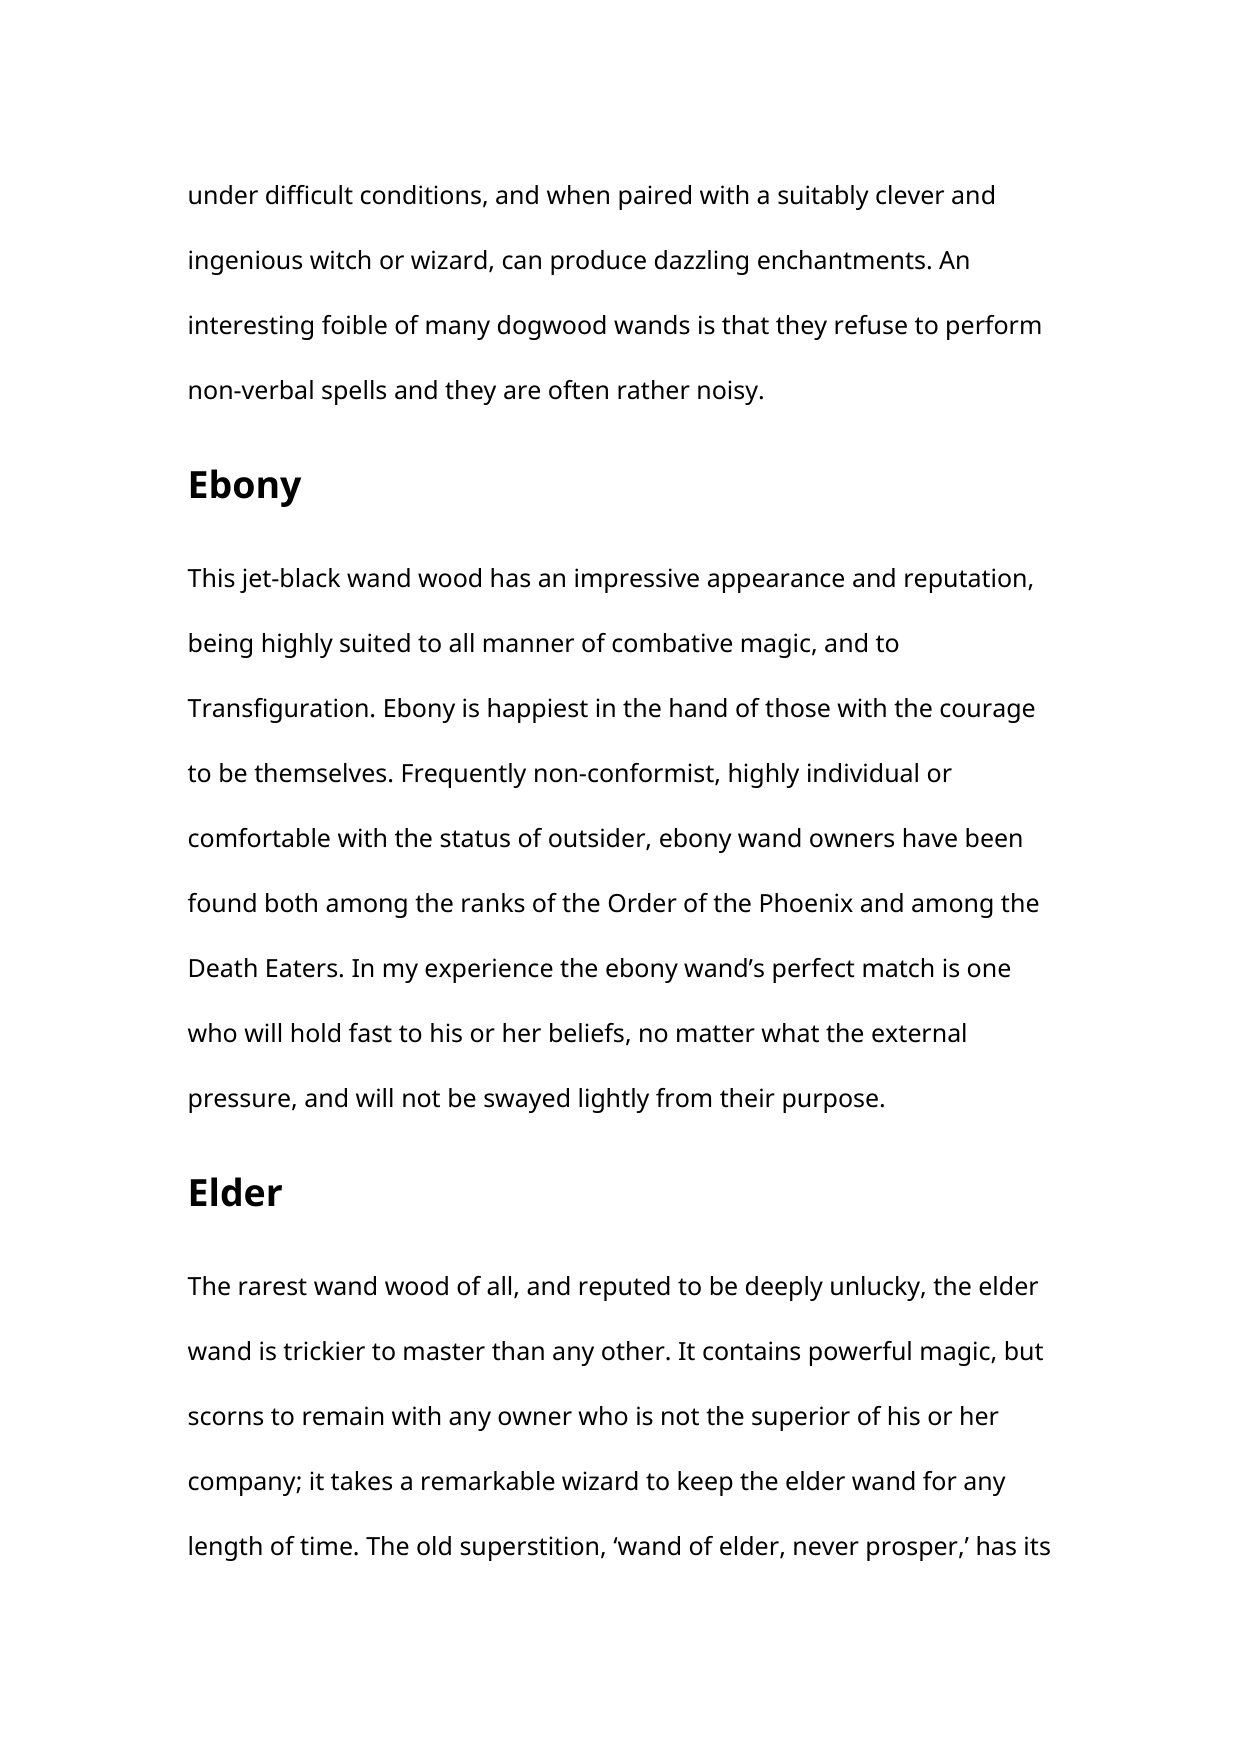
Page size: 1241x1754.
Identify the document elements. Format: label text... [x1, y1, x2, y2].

text This jet-black wand wood has an impressive appearance and reputation, being highly suited to all manner of combative magic, and to Transfiguration. Ebony is happiest in the hand of those with the courage to be themselves. Frequently non-conformist, highly individual or comfortable with the status of outsider, ebony wand owners have been found both among the ranks of the Order of the Phoenix and among the Death Eaters. In my experience the ebony wand’s perfect match is one who will hold fast to his or her beliefs, no matter what the external pressure, and will not be swayed lightly from their purpose. [187, 545, 1053, 1130]
text Elder [187, 1159, 1053, 1224]
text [187, 1254, 1053, 1579]
text Ebony [187, 451, 1053, 516]
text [187, 162, 1053, 422]
